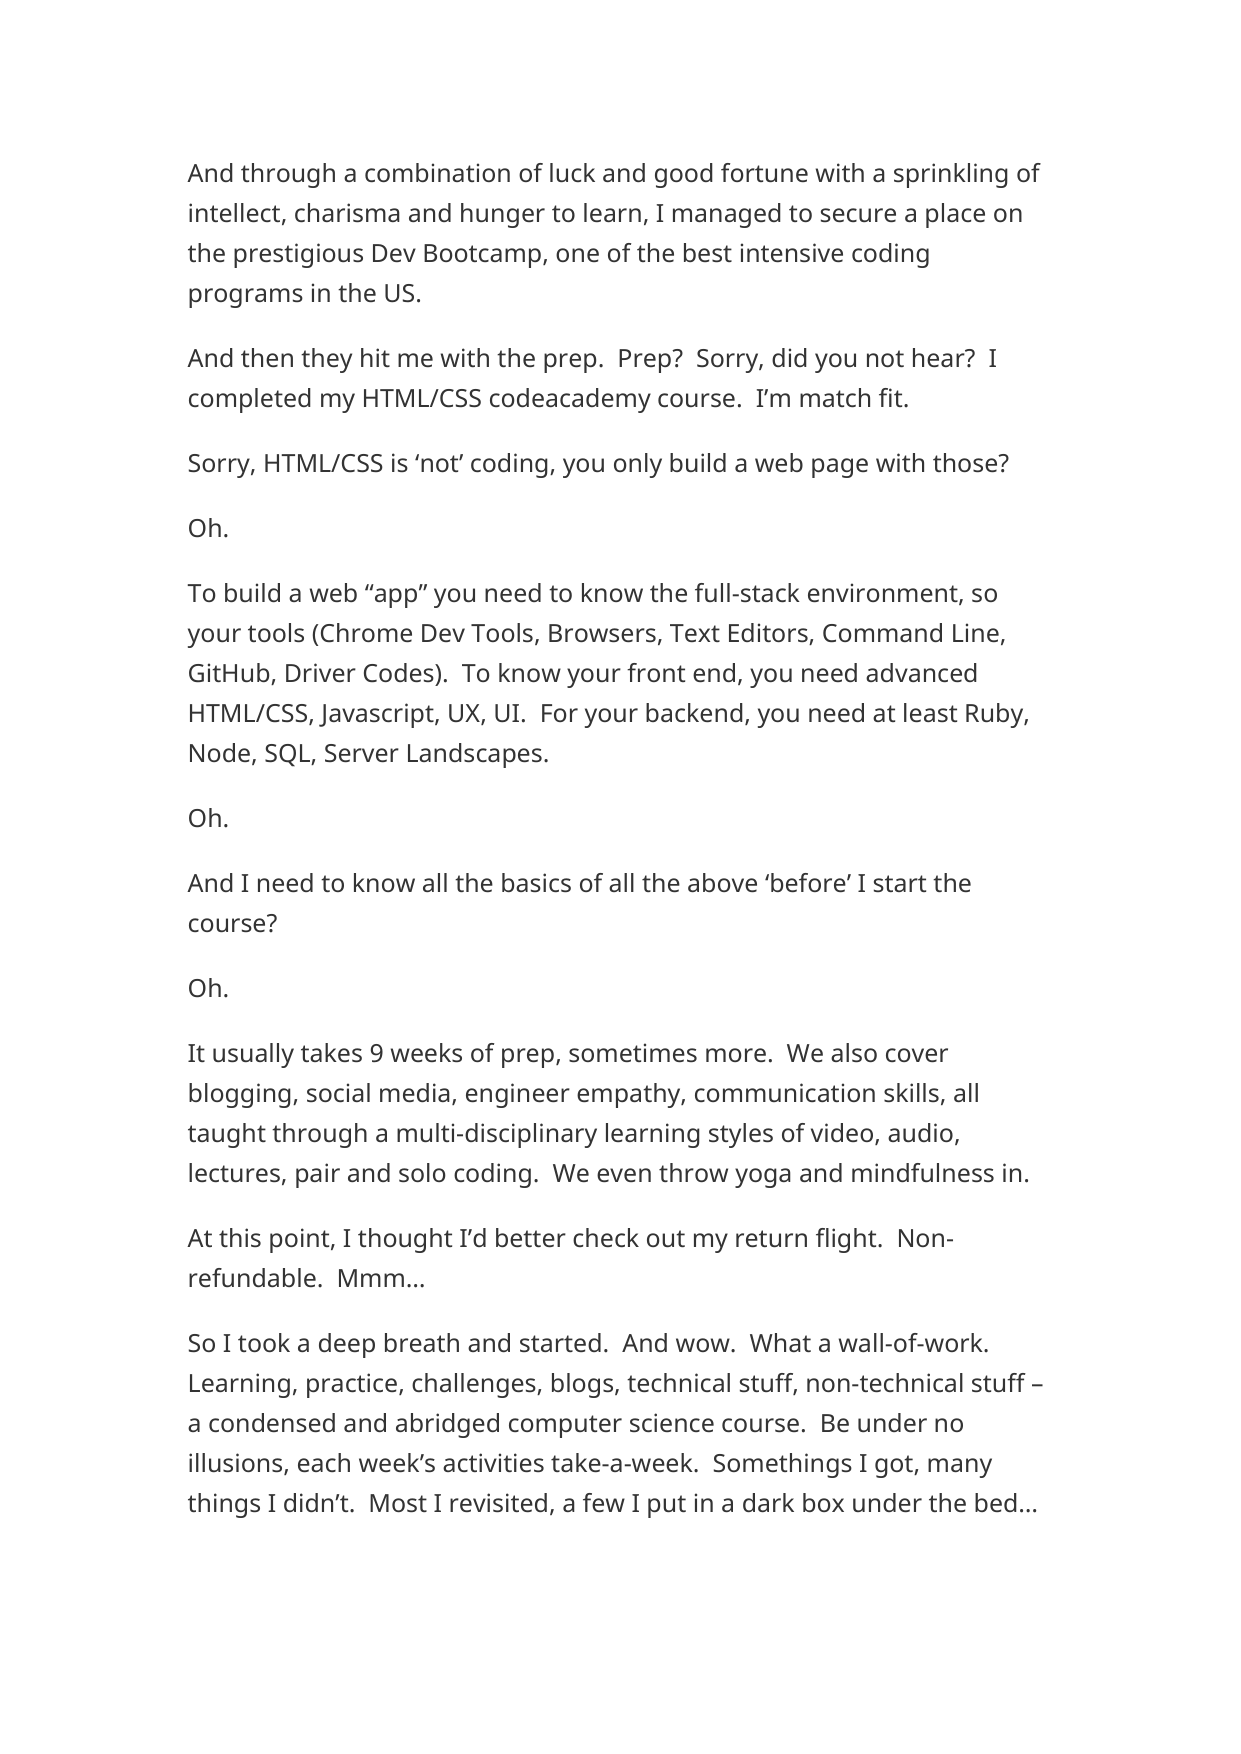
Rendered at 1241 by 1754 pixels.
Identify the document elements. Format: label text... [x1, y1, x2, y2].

text And I need to know all the basics of all the above ‘before’ I start the course? [187, 860, 1053, 940]
text Oh. [187, 505, 1053, 545]
text And then they hit me with the prep. Prep? Sorry, did you not hear? I completed my HTML/CSS codeacademy course. I’m match fit. [187, 335, 1053, 415]
text Sorry, HTML/CSS is ‘not’ coding, you only build a web page with those? [187, 440, 1053, 480]
text Oh. [187, 965, 1053, 1005]
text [187, 1320, 1053, 1560]
text It usually takes 9 weeks of prep, sometimes more. We also cover blogging, social media, engineer empathy, communication skills, all taught through a multi-disciplinary learning styles of video, audio, lectures, pair and solo coding. We even throw yoga and mindfulness in. [187, 1030, 1053, 1190]
text Oh. [187, 795, 1053, 835]
text And through a combination of luck and good fortune with a sprinkling of intellect, charisma and hunger to learn, I managed to secure a place on the prestigious Dev Bootcamp, one of the best intensive coding programs in the US. [187, 150, 1053, 310]
text To build a web “app” you need to know the full-stack environment, so your tools (Chrome Dev Tools, Browsers, Text Editors, Command Line, GitHub, Driver Codes). To know your front end, you need advanced HTML/CSS, Javascript, UX, UI. For your backend, you need at least Ruby, Node, SQL, Server Landscapes. [187, 570, 1053, 770]
text At this point, I thought I’d better check out my return flight. Non-refundable. Mmm… [187, 1215, 1053, 1295]
